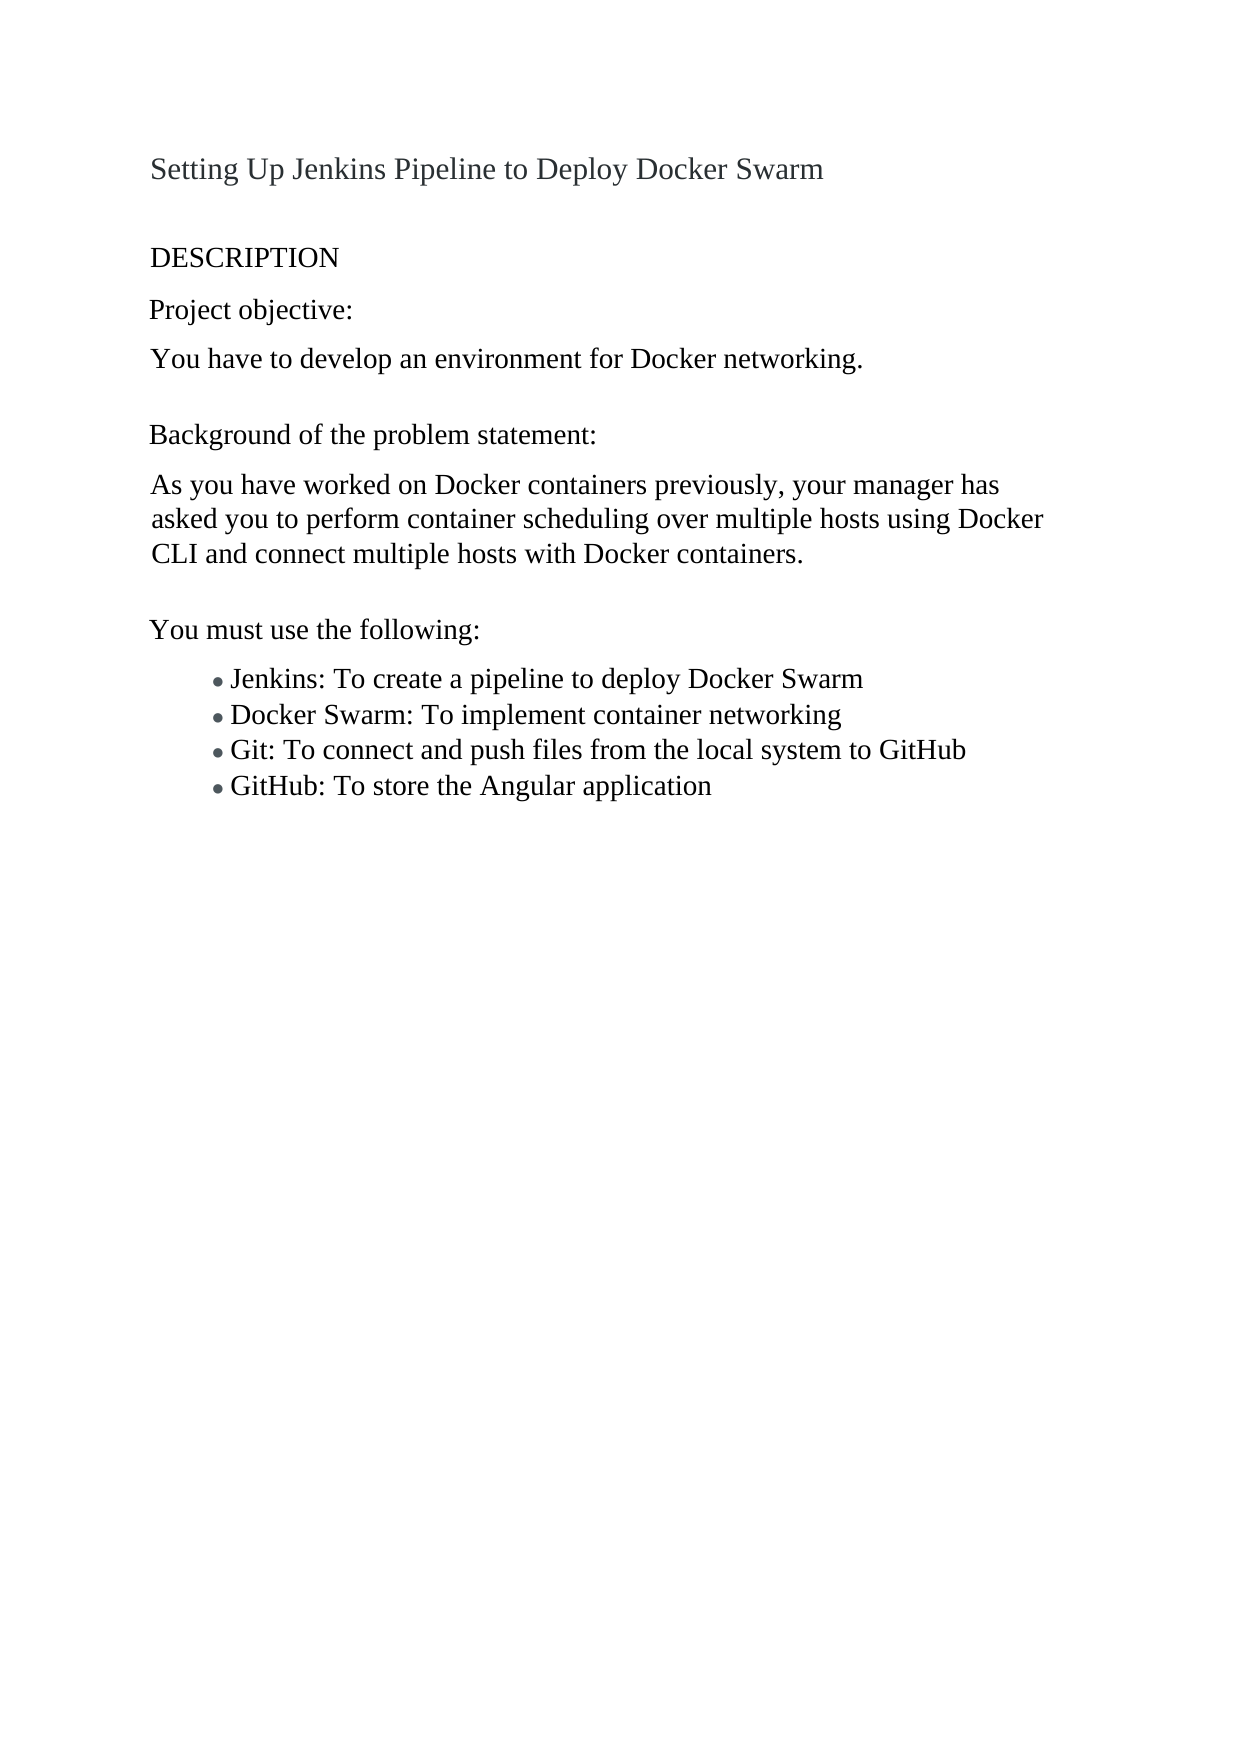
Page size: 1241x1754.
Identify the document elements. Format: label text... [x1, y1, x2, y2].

list Docker Swarm: To implement container networking [211, 697, 1065, 730]
list Jenkins: To create a pipeline to deploy Docker Swarm [211, 661, 1065, 695]
text Project objective: [148, 292, 1065, 326]
list Git: To connect and push files from the local system to GitHub [211, 732, 1065, 766]
text You must use the following: [148, 612, 1065, 646]
text DESCRIPTION [150, 240, 1065, 273]
text Background of the problem statement: [148, 417, 1065, 451]
text You have to develop an environment for Docker networking. [150, 341, 1065, 375]
list GitHub: To store the Angular application [211, 768, 1065, 801]
text As you have worked on Docker containers previously, your manager has asked you to perform container scheduling over multiple hosts using Docker CLI and connect multiple hosts with Docker containers. [150, 467, 1065, 569]
text Setting Up Jenkins Pipeline to Deploy Docker Swarm [150, 150, 1065, 186]
